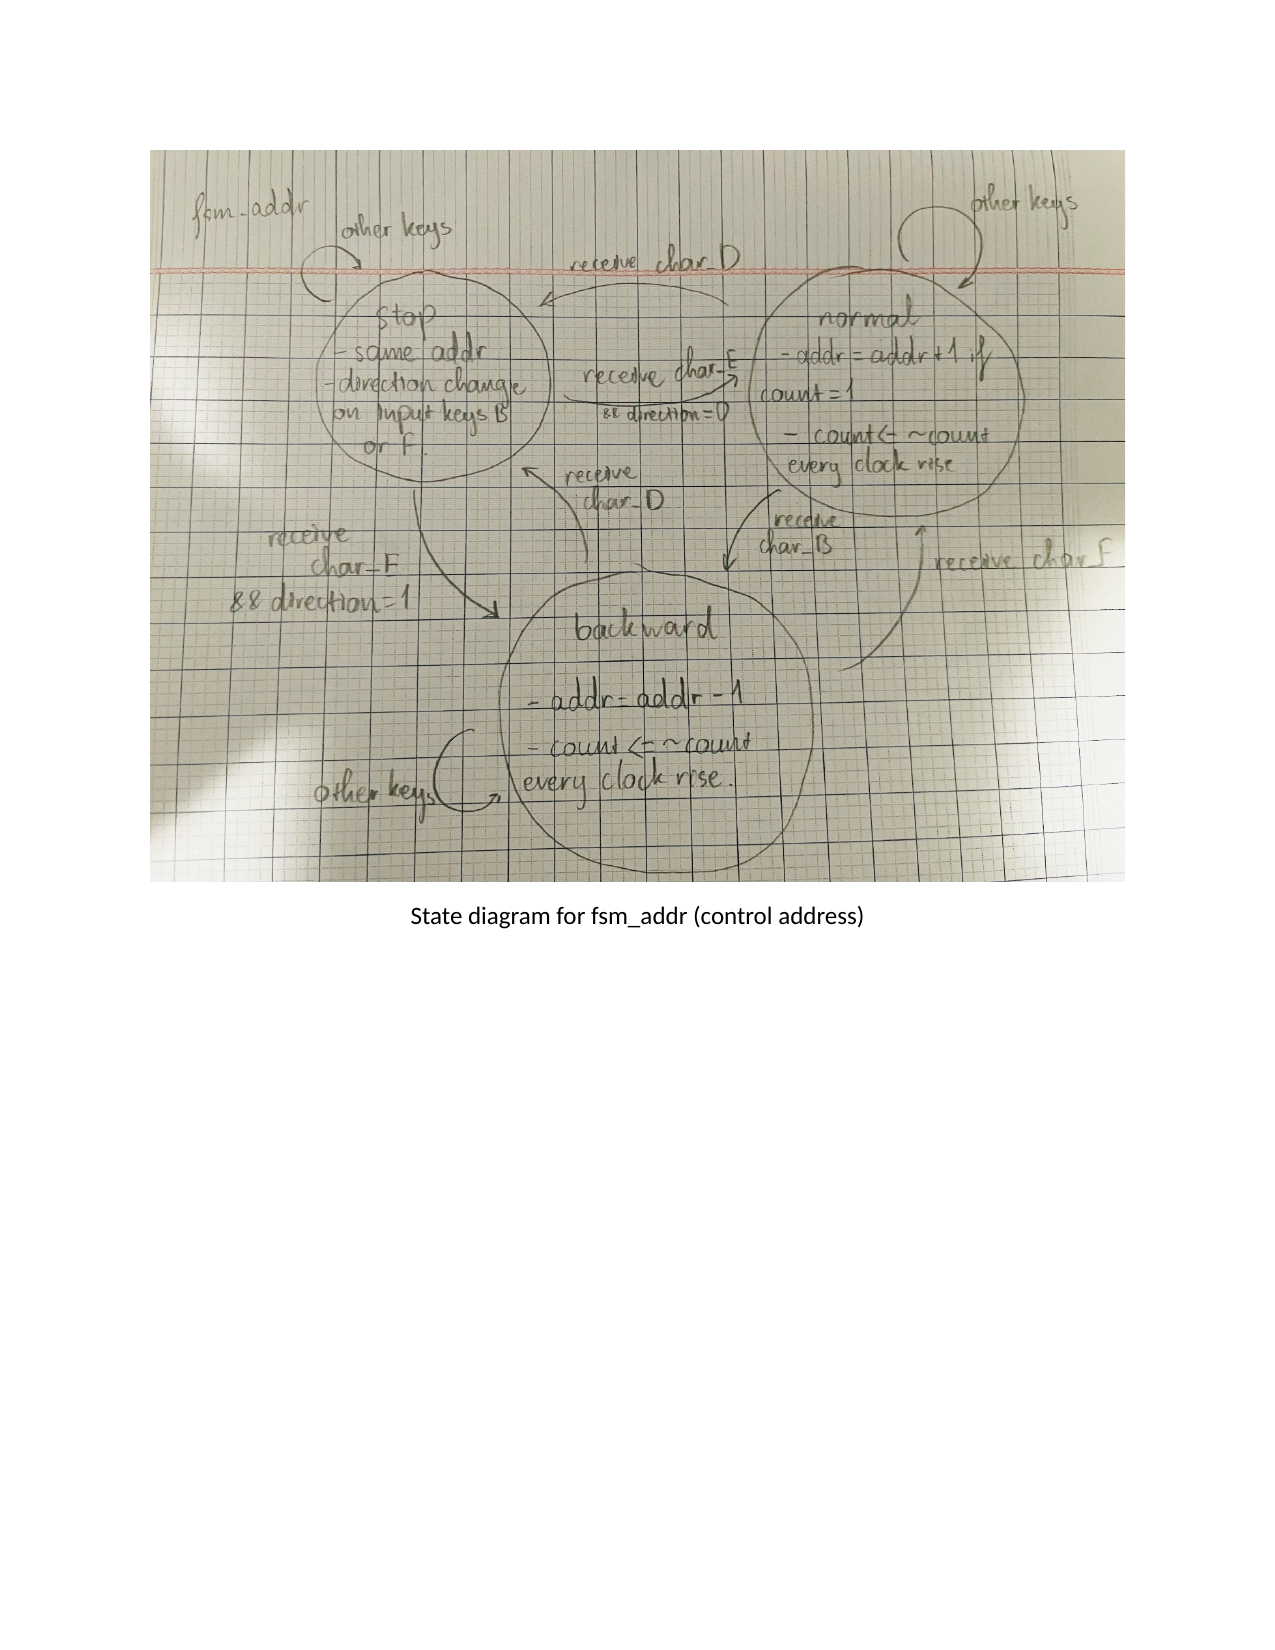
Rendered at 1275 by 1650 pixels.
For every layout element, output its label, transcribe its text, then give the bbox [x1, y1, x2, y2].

text State diagram for fsm_addr (control address) [150, 900, 1125, 931]
picture [150, 150, 1125, 882]
